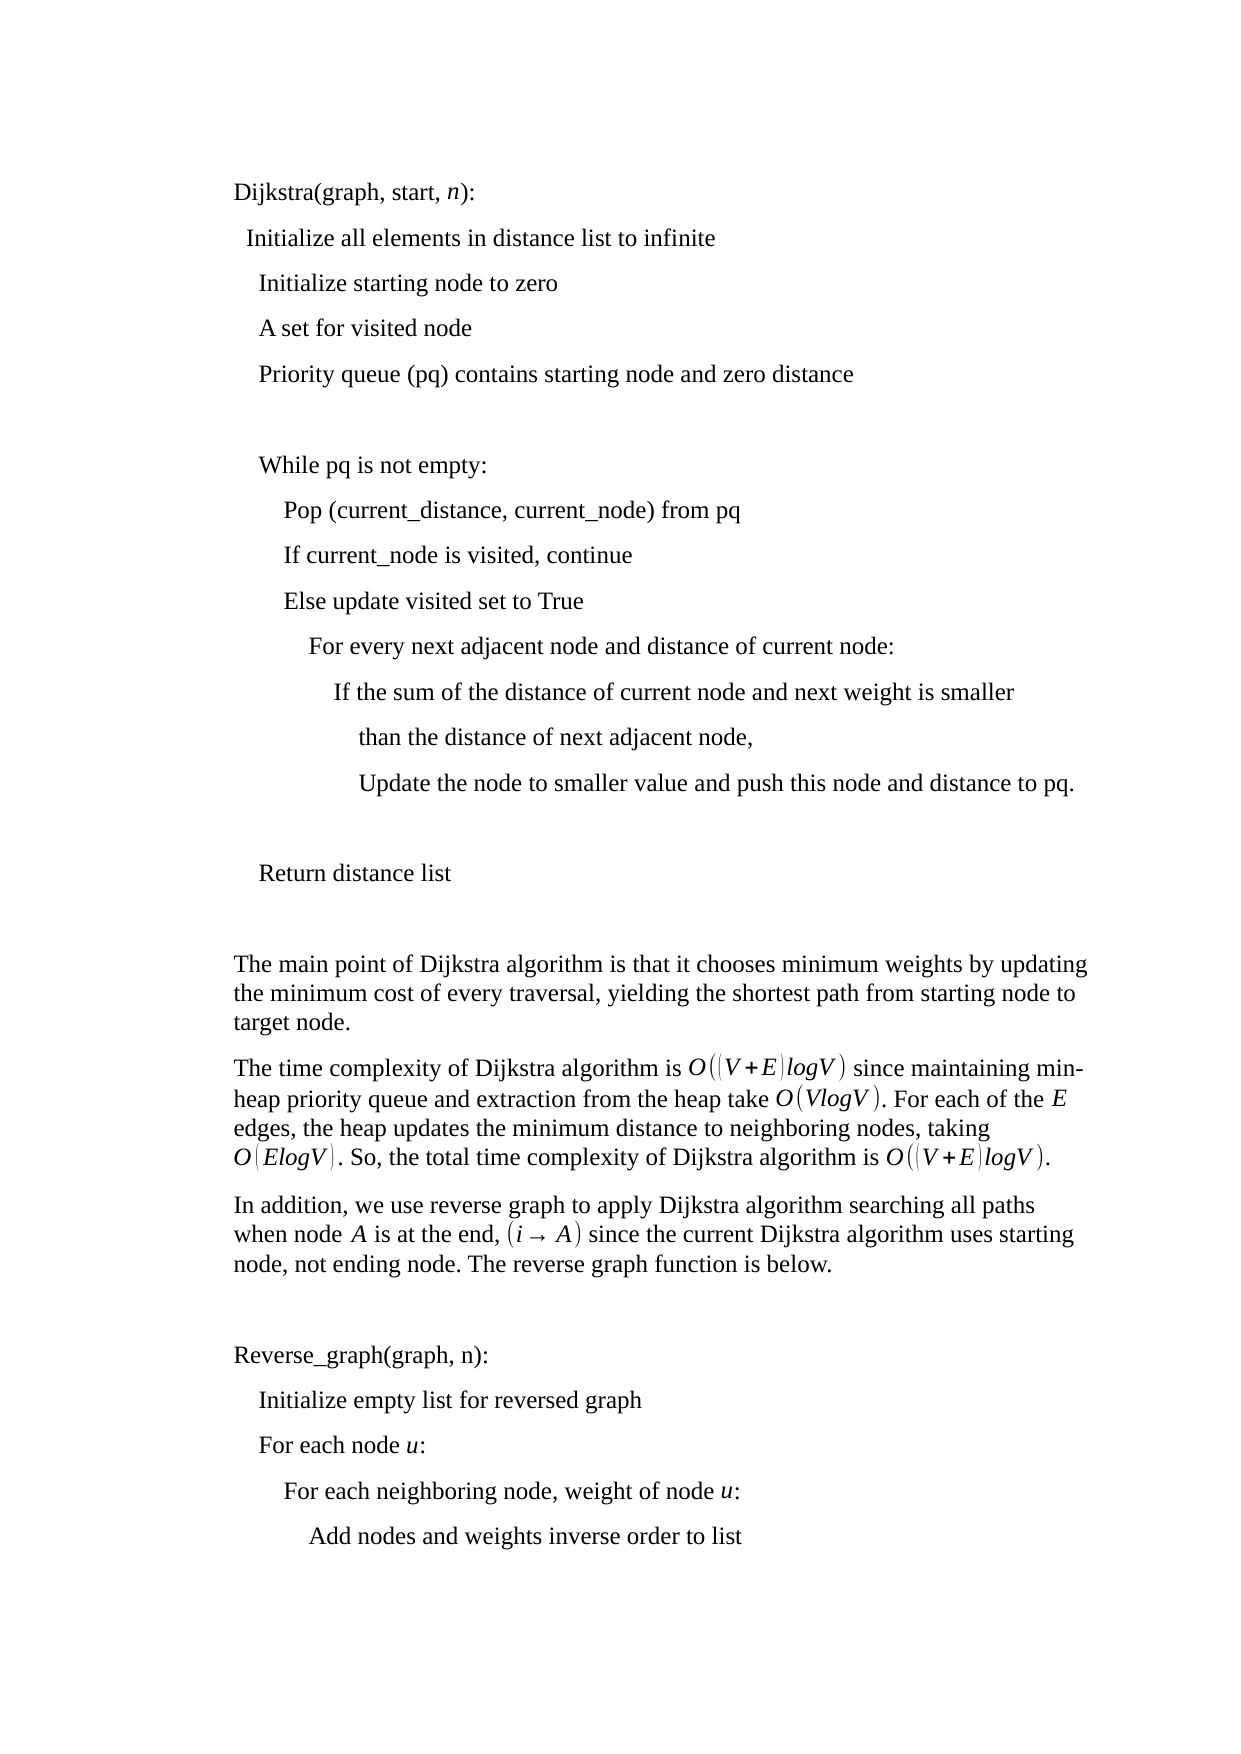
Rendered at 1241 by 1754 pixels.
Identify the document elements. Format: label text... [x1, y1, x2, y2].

list For each neighboring node, weight of node : [233, 1476, 1090, 1505]
list Reverse_graph(graph, n): [233, 1340, 1090, 1368]
list Return distance list [233, 858, 1090, 887]
text than the distance of next adjacent node, [233, 722, 1090, 751]
list Update the node to smaller value and push this node and distance to pq. [233, 768, 1090, 796]
list A set for visited node [233, 313, 1090, 342]
list Initialize starting node to zero [233, 268, 1090, 297]
list While pq is not empty: [233, 450, 1090, 478]
list In addition, we use reverse graph to apply Dijkstra algorithm searching all paths when node is at the end, since the current Dijkstra algorithm uses starting node, not ending node. The reverse graph function is below. [233, 1190, 1090, 1278]
list Initialize empty list for reversed graph [233, 1385, 1090, 1414]
list For each node : [233, 1431, 1090, 1459]
list If current_node is visited, continue [233, 541, 1090, 569]
list Priority queue (pq) contains starting node and zero distance [233, 359, 1090, 388]
list The time complexity of Dijkstra algorithm is since maintaining min-heap priority queue and extraction from the heap take . For each of the edges, the heap updates the minimum distance to neighboring nodes, taking So, the total time complexity of Dijkstra algorithm is . [233, 1052, 1090, 1173]
list Else update visited set to True [233, 586, 1090, 615]
list Pop (current_distance, current_node) from pq [233, 495, 1090, 524]
list The main point of Dijkstra algorithm is that it chooses minimum weights by updating the minimum cost of every traversal, yielding the shortest path from starting node to target node. [233, 949, 1090, 1036]
list For every next adjacent node and distance of current node: [233, 631, 1090, 660]
list Initialize all elements in distance list to infinite [233, 223, 1090, 251]
list Dijkstra(graph, start, ): [233, 177, 1090, 206]
list If the sum of the distance of current node and next weight is smaller [233, 677, 1090, 706]
list Add nodes and weights inverse order to list [233, 1521, 1090, 1550]
